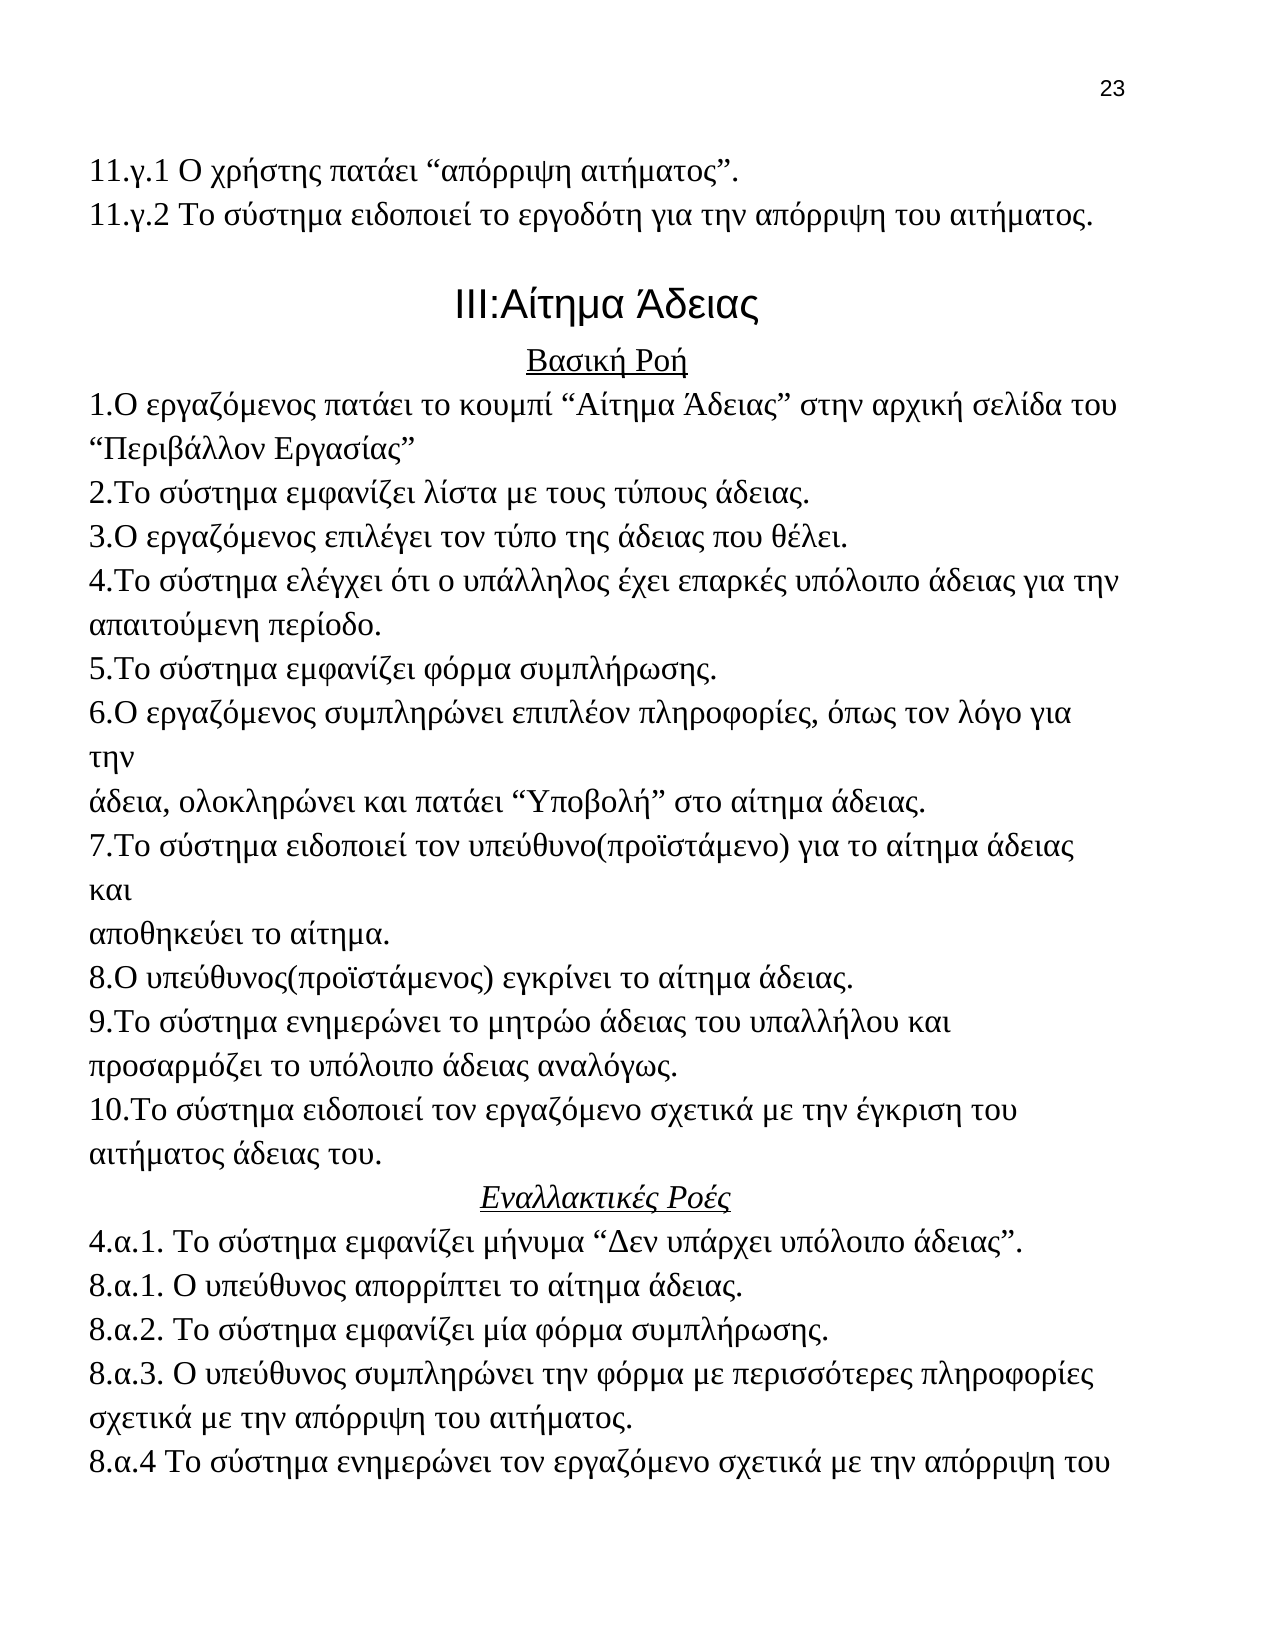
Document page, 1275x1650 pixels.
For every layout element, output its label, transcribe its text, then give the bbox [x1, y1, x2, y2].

text 7.Το σύστημα ειδοποιεί τον υπεύθυνο(προϊστάμενο) για το αίτημα άδειας και [88, 825, 1125, 907]
text 8.α.2. Το σύστημα εμφανίζει μία φόρμα συμπλήρωσης. [88, 1309, 1125, 1348]
text 3.Ο εργαζόμενος επιλέγει τον τύπο της άδειας που θέλει. [88, 516, 1125, 555]
text 9.Το σύστημα ενημερώνει το μητρώο άδειας του υπαλλήλου και [88, 1001, 1125, 1039]
text 6.Ο εργαζόμενος συμπληρώνει επιπλέον πληροφορίες, όπως τον λόγο για την [88, 693, 1125, 775]
text 8.α.1. Ο υπεύθυνος απορρίπτει το αίτημα άδειας. [88, 1266, 1125, 1304]
text 11.γ.1 Ο χρήστης πατάει “απόρριψη αιτήματος”. [88, 150, 1125, 188]
text προσαρμόζει το υπόλοιπο άδειας αναλόγως. [88, 1045, 1125, 1083]
text 4.α.1. Το σύστημα εμφανίζει μήνυμα “Δεν υπάρχει υπόλοιπο άδειας”. [88, 1221, 1125, 1260]
text άδεια, ολοκληρώνει και πατάει “Υποβολή” στο αίτημα άδειας. [88, 781, 1125, 819]
text 2.Το σύστημα εμφανίζει λίστα με τους τύπους άδειας. [88, 472, 1125, 511]
text 8.Ο υπεύθυνος(προϊστάμενος) εγκρίνει το αίτημα άδειας. [88, 957, 1125, 995]
text απαιτούμενη περίοδο. [88, 604, 1125, 643]
text αποθηκεύει το αίτημα. [88, 913, 1125, 951]
text 5.Το σύστημα εμφανίζει φόρμα συμπλήρωσης. [88, 649, 1125, 687]
text Βασική Ροή [88, 340, 1125, 378]
text 8.α.3. Ο υπεύθυνος συμπληρώνει την φόρμα με περισσότερες πληροφορίες [88, 1354, 1125, 1392]
text 1.Ο εργαζόμενος πατάει το κουμπί “Αίτημα Άδειας” στην αρχική σελίδα του [88, 384, 1125, 423]
text αιτήματος άδειας του. [88, 1133, 1125, 1172]
text σχετικά με την απόρριψη του αιτήματος. [88, 1398, 1125, 1436]
text 10.Το σύστημα ειδοποιεί τον εργαζόμενο σχετικά με την έγκριση του [88, 1089, 1125, 1128]
text 4.Το σύστημα ελέγχει ότι ο υπάλληλος έχει επαρκές υπόλοιπο άδειας για την [88, 561, 1125, 599]
subtitle ΙΙΙ:Αίτημα Άδειας [88, 280, 1125, 328]
text Εναλλακτικές Ροές [88, 1177, 1125, 1216]
text 11.γ.2 Το σύστημα ειδοποιεί το εργοδότη για την απόρριψη του αιτήματος. [88, 194, 1125, 232]
text “Περιβάλλον Εργασίας” [88, 428, 1125, 467]
text 8.α.4 Το σύστημα ενημερώνει τον εργαζόμενο σχετικά με την απόρριψη του [88, 1442, 1125, 1480]
